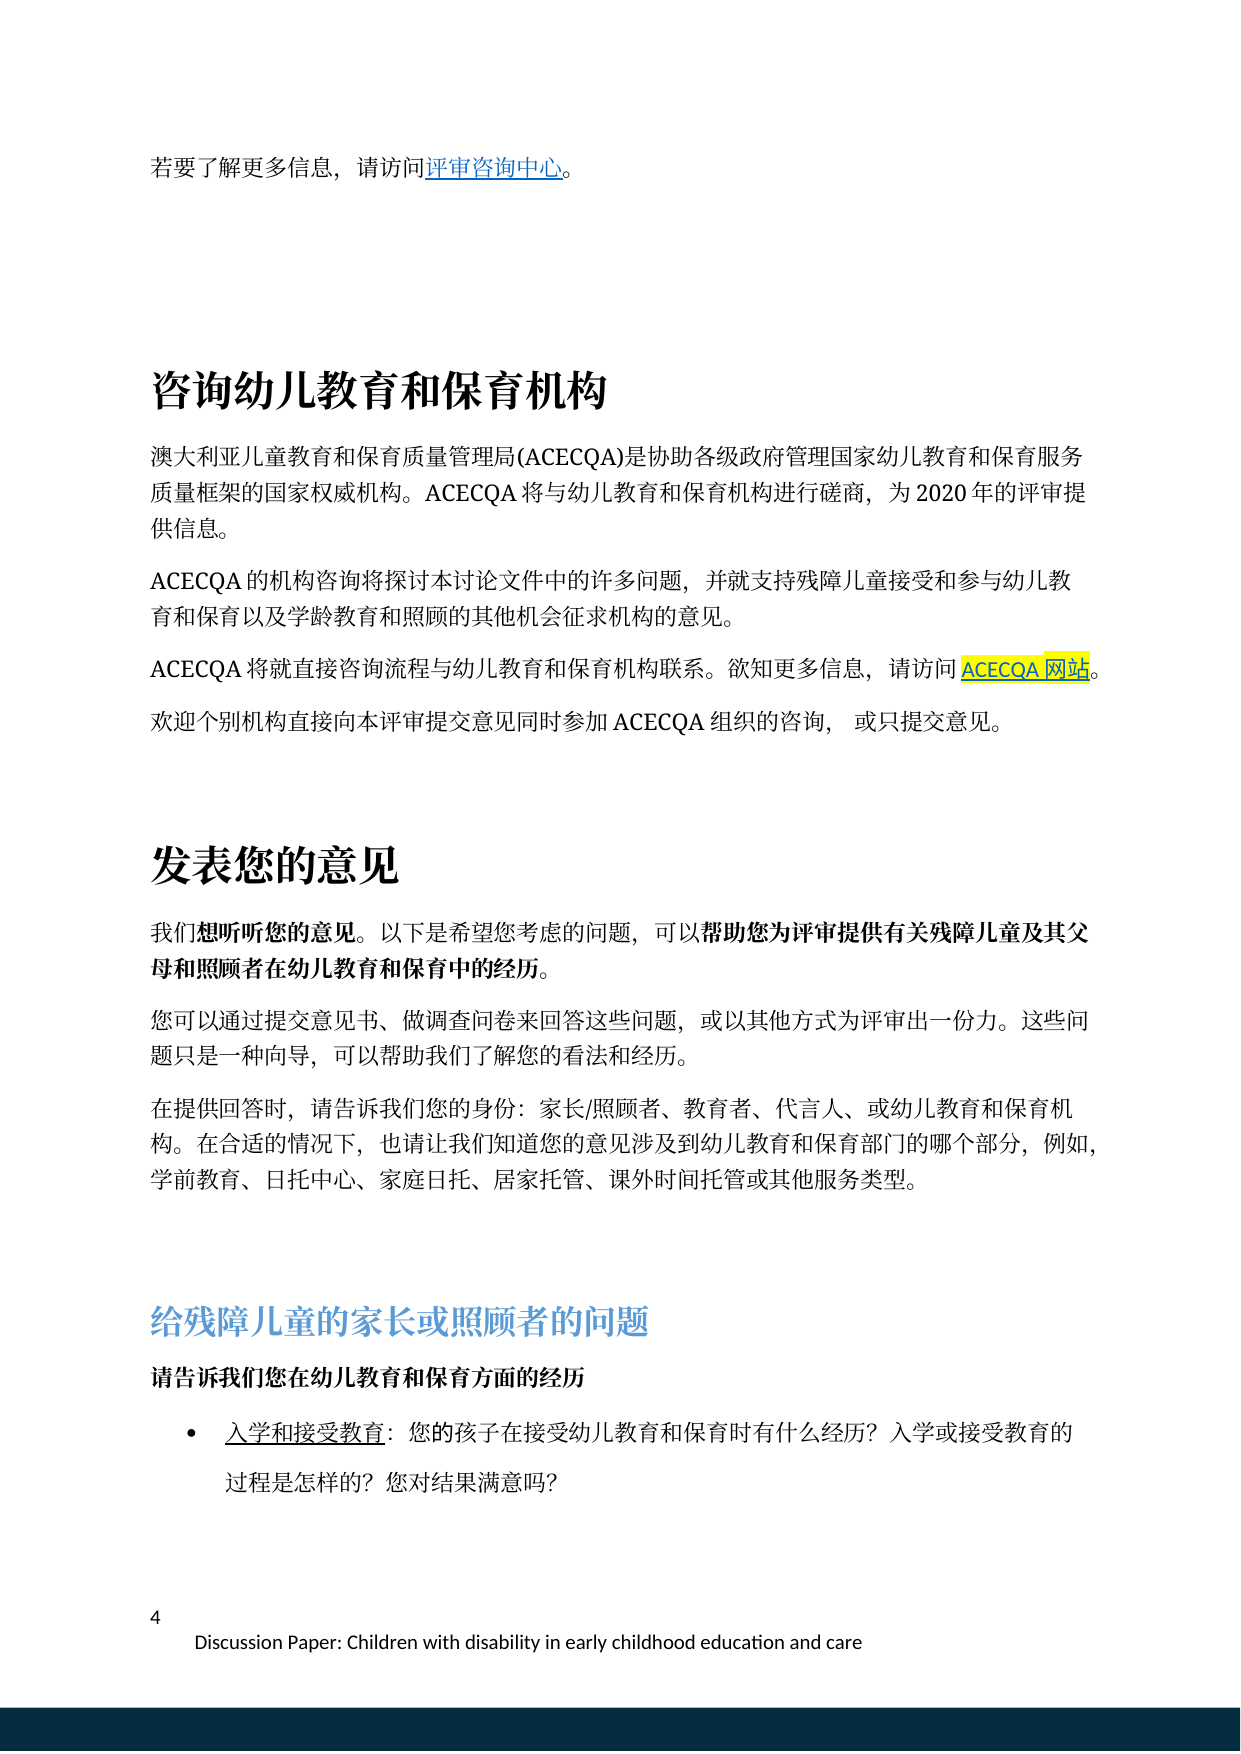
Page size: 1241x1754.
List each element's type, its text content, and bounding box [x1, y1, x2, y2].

text 您可以通过提交意见书、做调查问卷来回答这些问题，或以其他方式为评审出一份力。这些问题只是一种向导，可以帮助我们了解您的看法和经历。 [150, 1003, 1090, 1071]
text 发表您的意见 [150, 834, 1090, 894]
list 入学和接受教育：您的孩子在接受幼儿教育和保育时有什么经历？入学或接受教育的过程是怎样的？您对结果满意吗？ [187, 1415, 1090, 1498]
subtitle 给残障儿童的家长或照顾者的问题 [150, 1296, 1090, 1344]
text 咨询幼儿教育和保育机构 [150, 358, 1090, 418]
text 我们想听听您的意见。以下是希望您考虑的问题，可以帮助您为评审提供有关残障儿童及其父母和照顾者在幼儿教育和保育中的经历。 [150, 915, 1090, 984]
text ACECQA的机构咨询将探讨本讨论文件中的许多问题，并就支持残障儿童接受和参与幼儿教育和保育以及学龄教育和照顾的其他机会征求机构的意见。 [150, 563, 1090, 632]
text ACECQA将就直接咨询流程与幼儿教育和保育机构联系。欲知更多信息，请访问ACECQA 网站。 [150, 651, 1044, 684]
text 请告诉我们您在幼儿教育和保育方面的经历 [150, 1361, 1090, 1393]
text 在提供回答时，请告诉我们您的身份：家长/照顾者、教育者、代言人、或幼儿教育和保育机构。在合适的情况下，也请让我们知道您的意见涉及到幼儿教育和保育部门的哪个部分，例如，学前教育、日托中心、家庭日托、居家托管、课外时间托管或其他服务类型。 [150, 1091, 1090, 1195]
text 澳大利亚儿童教育和保育质量管理局(ACECQA)是协助各级政府管理国家幼儿教育和保育服务质量框架的国家权威机构。ACECQA将与幼儿教育和保育机构进行磋商，为2020年的评审提供信息。 [150, 439, 1090, 544]
text 欢迎个别机构直接向本评审提交意见同时参加ACECQA 组织的咨询， 或只提交意见。 [150, 703, 1090, 737]
text 若要了解更多信息，请访问评审咨询中心。 [150, 150, 1090, 183]
